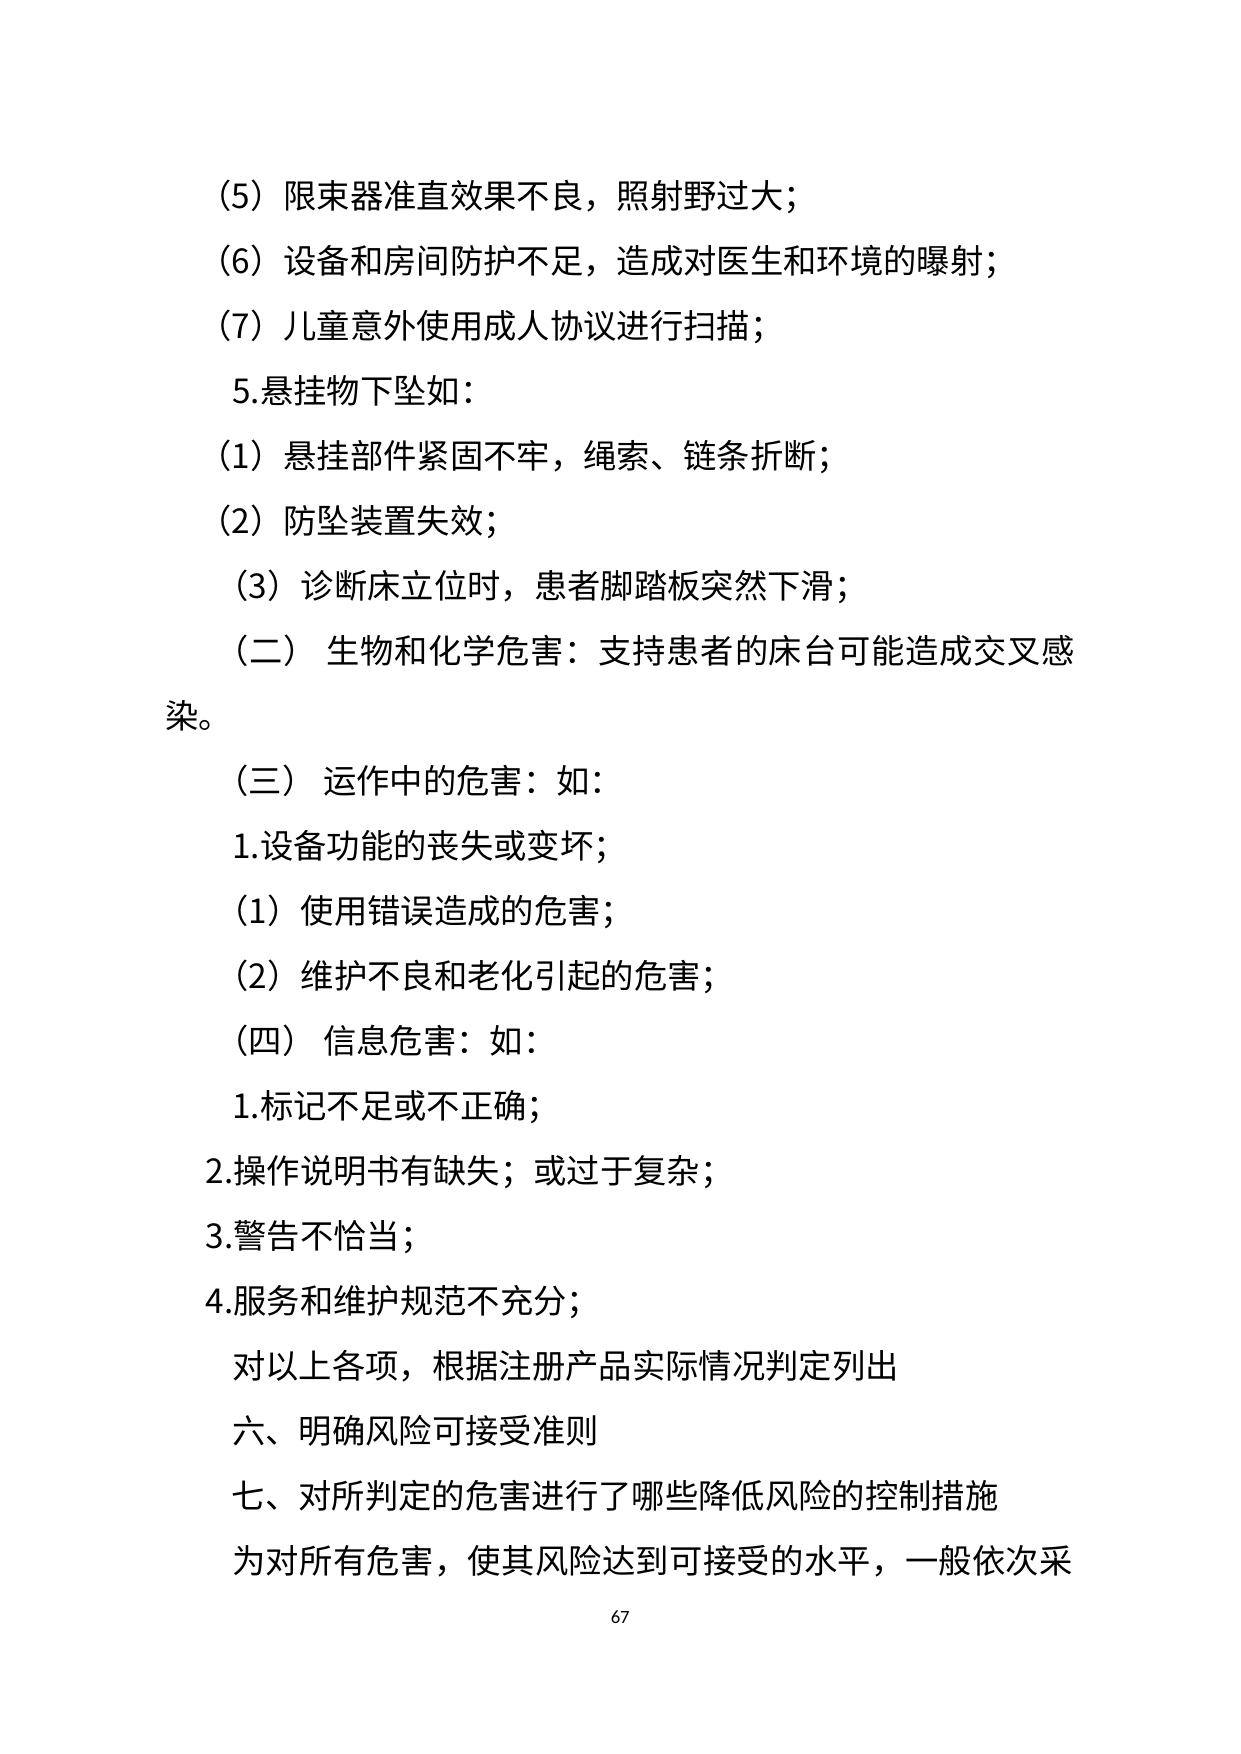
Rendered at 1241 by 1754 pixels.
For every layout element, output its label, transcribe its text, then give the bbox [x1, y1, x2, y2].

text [165, 1527, 1075, 1592]
text 六、明确风险可接受准则 [165, 1397, 1075, 1462]
text 2.操作说明书有缺失；或过于复杂； [165, 1137, 1075, 1202]
text （1）悬挂部件紧固不牢，绳索、链条折断； [165, 422, 1075, 487]
text 1.设备功能的丧失或变坏； [165, 812, 1075, 877]
text 对以上各项，根据注册产品实际情况判定列出 [165, 1332, 1075, 1397]
text （6）设备和房间防护不足，造成对医生和环境的曝射； [165, 227, 1075, 292]
text （3）诊断床立位时，患者脚踏板突然下滑； [165, 552, 1075, 617]
text （三） 运作中的危害：如： [165, 747, 1075, 812]
text 七、对所判定的危害进行了哪些降低风险的控制措施 [165, 1462, 1075, 1527]
text 5.悬挂物下坠如： [165, 357, 1075, 422]
text （5）限束器准直效果不良，照射野过大； [165, 162, 1075, 227]
text （7）儿童意外使用成人协议进行扫描； [165, 292, 1075, 357]
text 4.服务和维护规范不充分； [165, 1267, 1075, 1332]
text 1.标记不足或不正确； [165, 1072, 1075, 1137]
text 3.警告不恰当； [165, 1202, 1075, 1267]
text （二） 生物和化学危害：支持患者的床台可能造成交叉感染。 [165, 617, 1075, 747]
text （四） 信息危害：如： [165, 1007, 1075, 1072]
text （1）使用错误造成的危害； [165, 877, 1075, 942]
text （2）防坠装置失效； [165, 487, 1075, 552]
text （2）维护不良和老化引起的危害； [165, 942, 1075, 1007]
